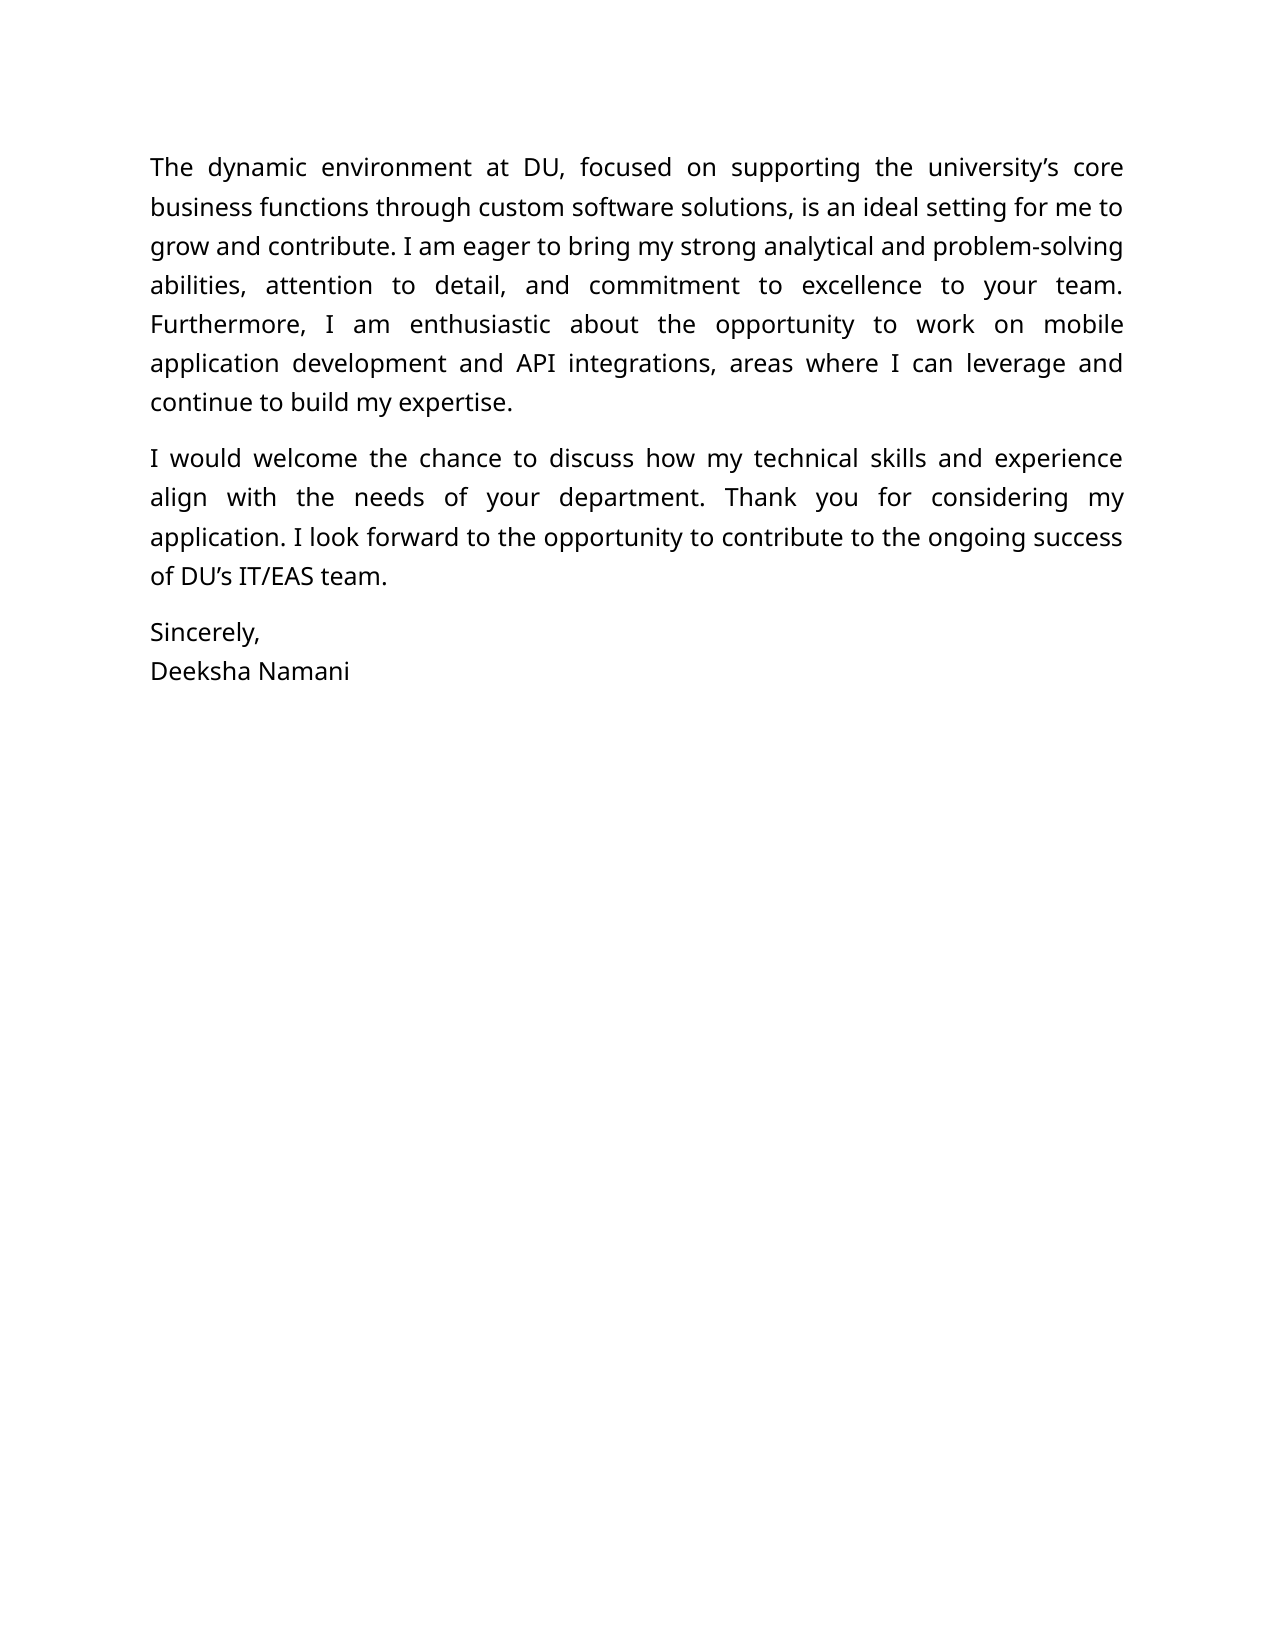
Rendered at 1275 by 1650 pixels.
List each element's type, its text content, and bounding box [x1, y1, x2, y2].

text Sincerely, Deeksha Namani [150, 614, 1125, 687]
text I would welcome the chance to discuss how my technical skills and experience align with the needs of your department. Thank you for considering my application. I look forward to the opportunity to contribute to the ongoing success of DU’s IT/EAS team. [150, 441, 1125, 592]
text The dynamic environment at DU, focused on supporting the university’s core business functions through custom software solutions, is an ideal setting for me to grow and contribute. I am eager to bring my strong analytical and problem-solving abilities, attention to detail, and commitment to excellence to your team. Furthermore, I am enthusiastic about the opportunity to work on mobile application development and API integrations, areas where I can leverage and continue to build my expertise. [150, 150, 1125, 419]
